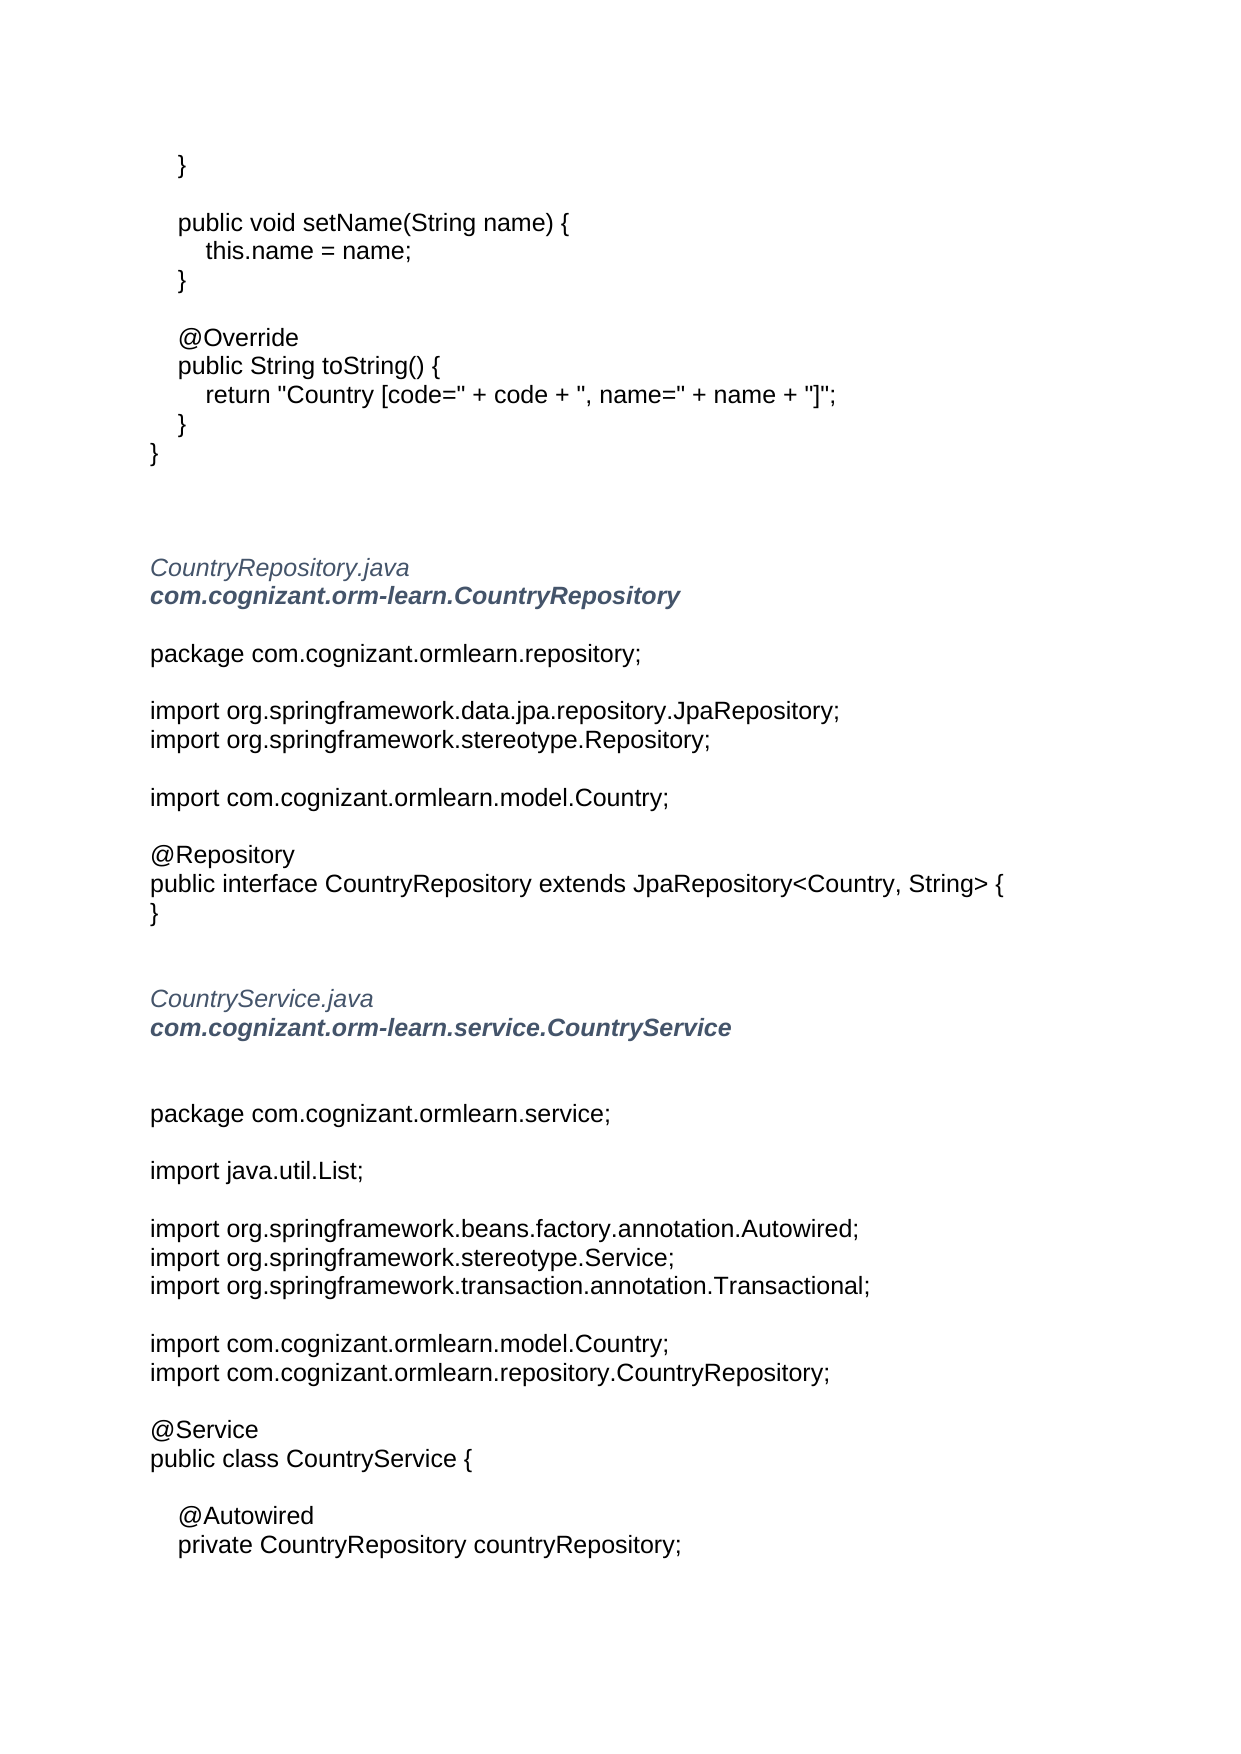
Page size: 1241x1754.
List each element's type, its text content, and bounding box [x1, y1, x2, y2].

text this.name = name; [150, 236, 1090, 265]
text } [150, 265, 1090, 294]
text return "Country [code=" + code + ", name=" + name + "]"; [150, 380, 1090, 409]
text import com.cognizant.ormlearn.model.Country; [150, 782, 1090, 811]
text import org.springframework.beans.factory.annotation.Autowired; [150, 1214, 1090, 1242]
text @Autowired [150, 1501, 1090, 1530]
text } [150, 437, 1090, 466]
text com.cognizant.orm-learn.CountryRepository [150, 581, 1090, 610]
text CountryService.java [150, 984, 1090, 1012]
text } [150, 897, 1090, 926]
text } [150, 150, 1090, 179]
text import org.springframework.data.jpa.repository.JpaRepository; [150, 696, 1090, 725]
text public class CountryService { [150, 1444, 1090, 1472]
text package com.cognizant.ormlearn.service; [150, 1099, 1090, 1127]
text package com.cognizant.ormlearn.repository; [150, 639, 1090, 667]
text public String toString() { [150, 351, 1090, 380]
text import java.util.List; [150, 1156, 1090, 1185]
text import org.springframework.stereotype.Service; [150, 1242, 1090, 1271]
text @Service [150, 1415, 1090, 1444]
text import com.cognizant.ormlearn.repository.CountryRepository; [150, 1357, 1090, 1386]
text private CountryRepository countryRepository; [150, 1530, 1090, 1559]
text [150, 1329, 1090, 1357]
text CountryRepository.java [150, 552, 1090, 581]
text import org.springframework.stereotype.Repository; [150, 725, 1090, 754]
text public void setName(String name) { [150, 207, 1090, 236]
text } [150, 409, 1090, 437]
text @Override [150, 322, 1090, 351]
text com.cognizant.orm-learn.service.CountryService [150, 1012, 1090, 1041]
text @Repository [150, 840, 1090, 869]
text public interface CountryRepository extends JpaRepository<Country, String> { [150, 869, 1090, 897]
text import org.springframework.transaction.annotation.Transactional; [150, 1271, 1090, 1300]
